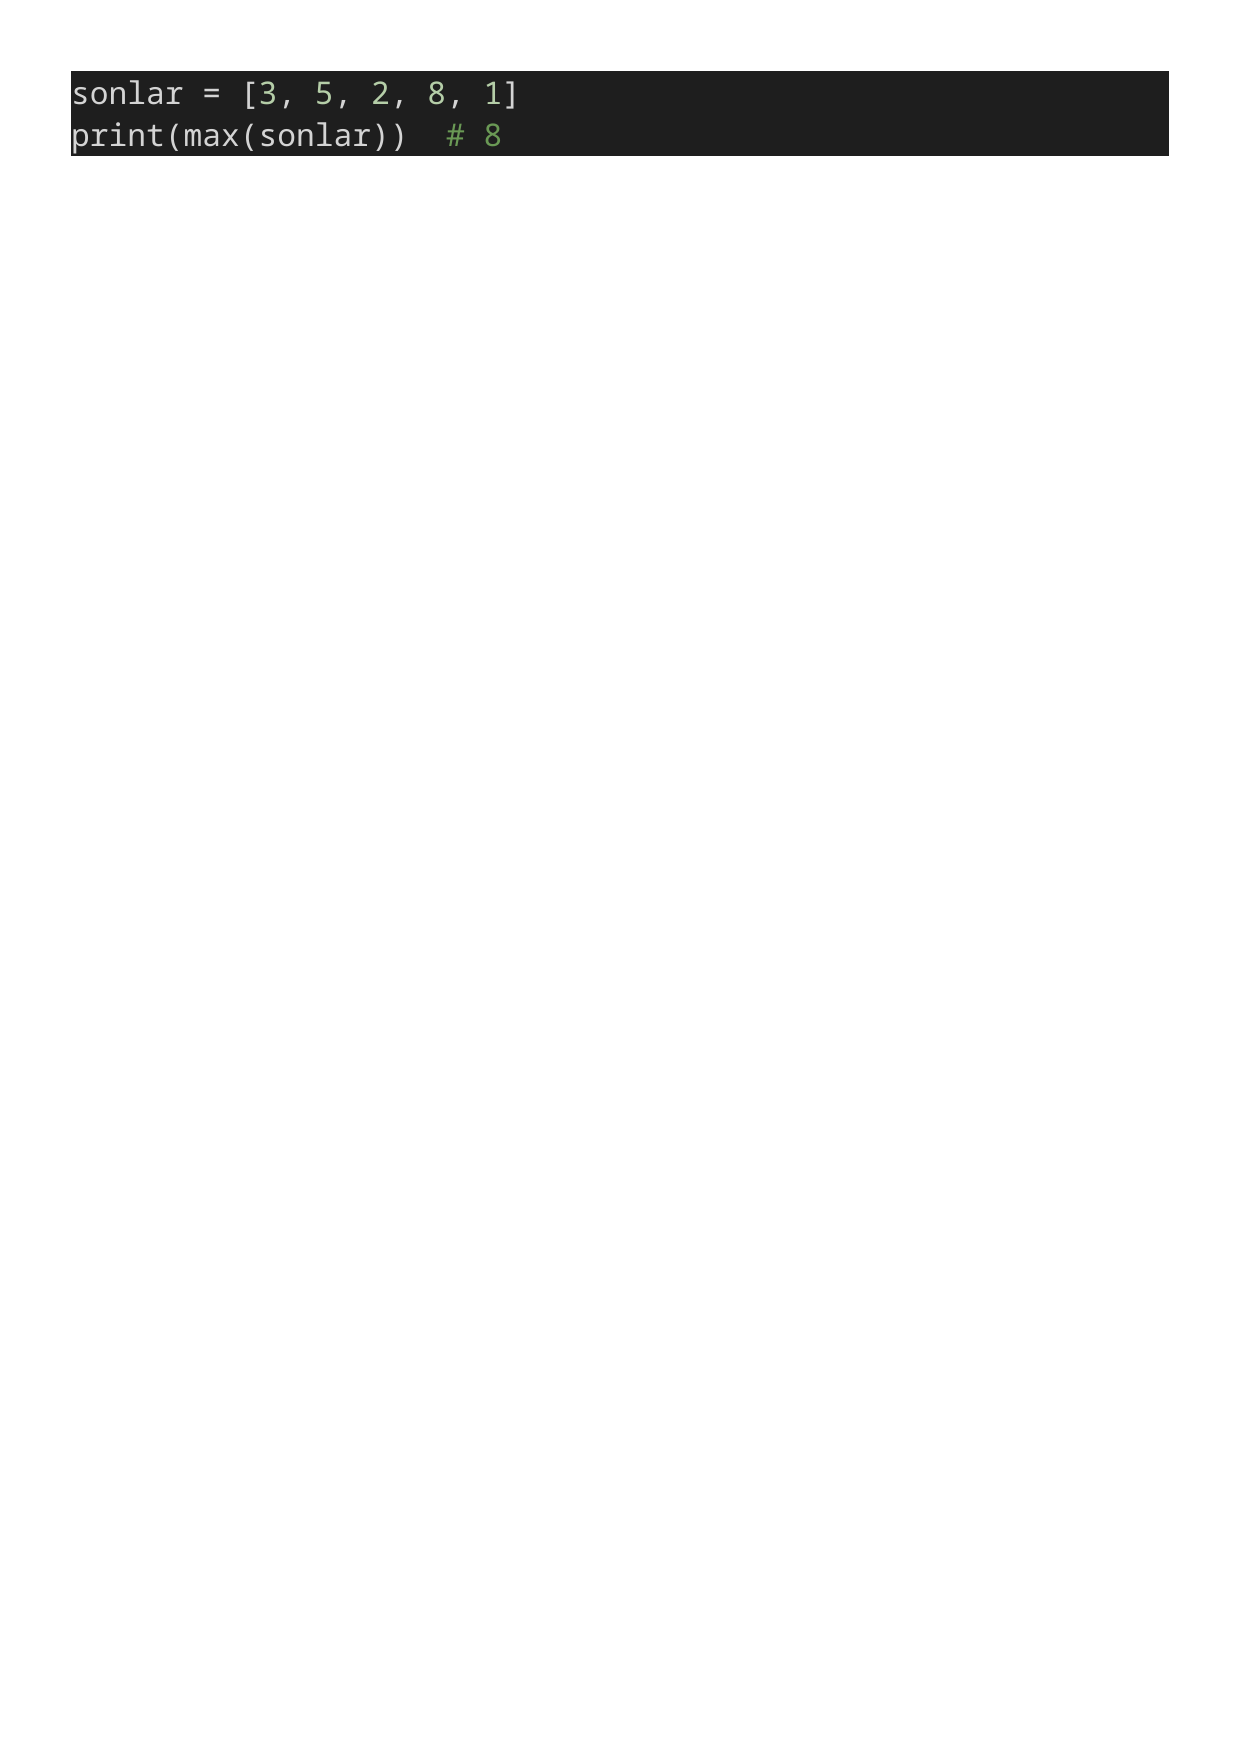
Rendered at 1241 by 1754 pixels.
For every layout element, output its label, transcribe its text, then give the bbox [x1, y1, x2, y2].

text print(max(sonlar)) # 8 [71, 113, 1169, 156]
text sonlar = [3, 5, 2, 8, 1] [71, 71, 1169, 113]
